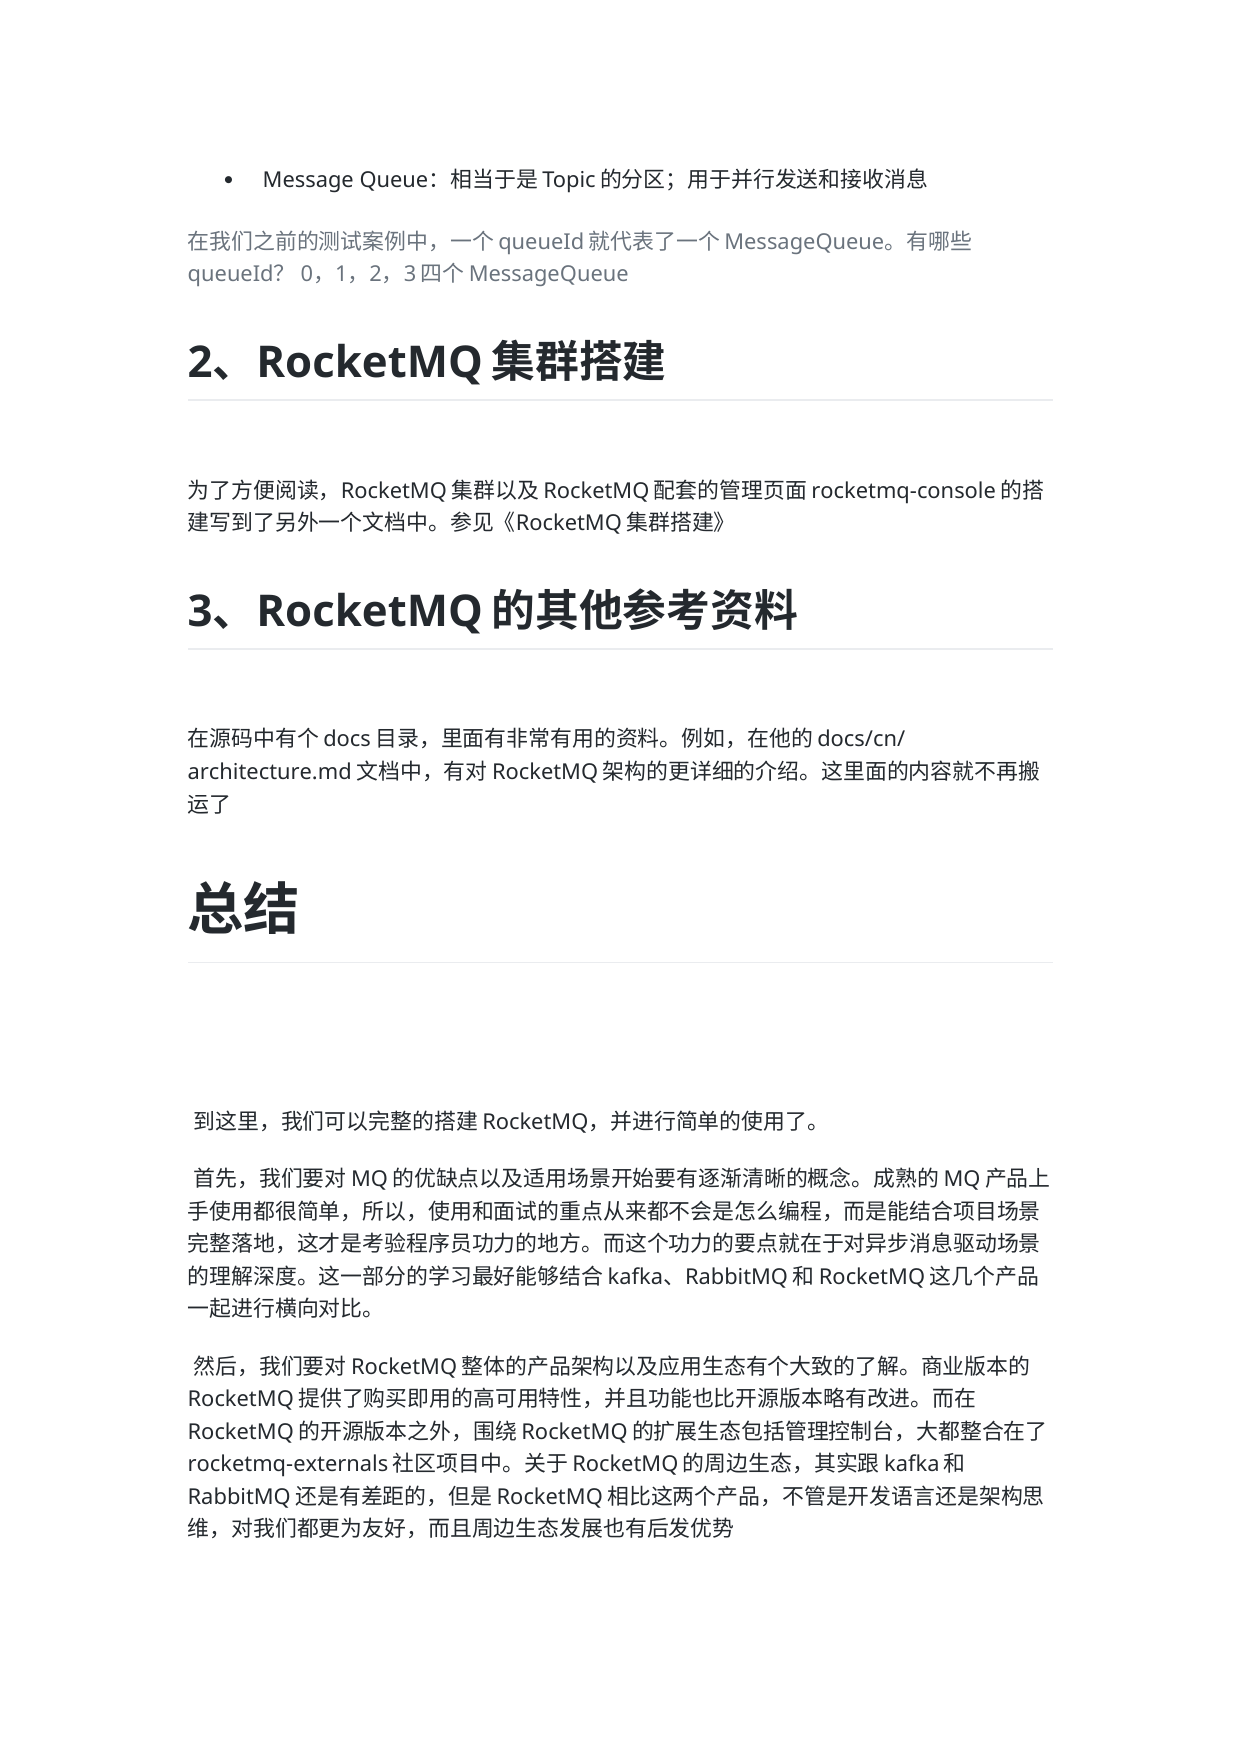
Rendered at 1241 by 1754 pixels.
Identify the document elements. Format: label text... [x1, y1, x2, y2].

list Message Queue：相当于是Topic的分区；用于并行发送和接收消息 [225, 162, 1053, 194]
text ​ 首先，我们要对MQ的优缺点以及适用场景开始要有逐渐清晰的概念。成熟的MQ产品上手使用都很简单，所以，使用和面试的重点从来都不会是怎么编程，而是能结合项目场景完整落地，这才是考验程序员功力的地方。而这个功力的要点就在于对异步消息驱动场景的理解深度。这一部分的学习最好能够结合kafka、RabbitMQ和RocketMQ这几个产品一起进行横向对比。 [187, 1161, 1053, 1323]
text 在我们之前的测试案例中，一个queueId就代表了一个MessageQueue。有哪些queueId？ 0，1，2，3四个MessageQueue [187, 224, 1053, 289]
text ​ 然后，我们要对RocketMQ整体的产品架构以及应用生态有个大致的了解。商业版本的RocketMQ提供了购买即用的高可用特性，并且功能也比开源版本略有改进。而在RocketMQ的开源版本之外，围绕RocketMQ的扩展生态包括管理控制台，大都整合在了rocketmq-externals社区项目中。关于RocketMQ的周边生态，其实跟kafka和RabbitMQ还是有差距的，但是RocketMQ相比这两个产品，不管是开发语言还是架构思维，对我们都更为友好，而且周边生态发展也有后发优势 [187, 1348, 1053, 1543]
text 为了方便阅读，RocketMQ集群以及RocketMQ配套的管理页面rocketmq-console的搭建写到了另外一个文档中。参见《RocketMQ集群搭建》 [187, 472, 1053, 537]
subtitle 总结 [187, 856, 1053, 963]
subtitle 3、RocketMQ的其他参考资料 [187, 575, 1053, 650]
text 在源码中有个docs目录，里面有非常有用的资料。例如，在他的docs/cn/architecture.md文档中，有对RocketMQ架构的更详细的介绍。这里面的内容就不再搬运了 [187, 721, 1053, 819]
text ​ 到这里，我们可以完整的搭建RocketMQ，并进行简单的使用了。 [187, 1103, 1053, 1136]
subtitle 2、RocketMQ集群搭建 [187, 326, 1053, 401]
